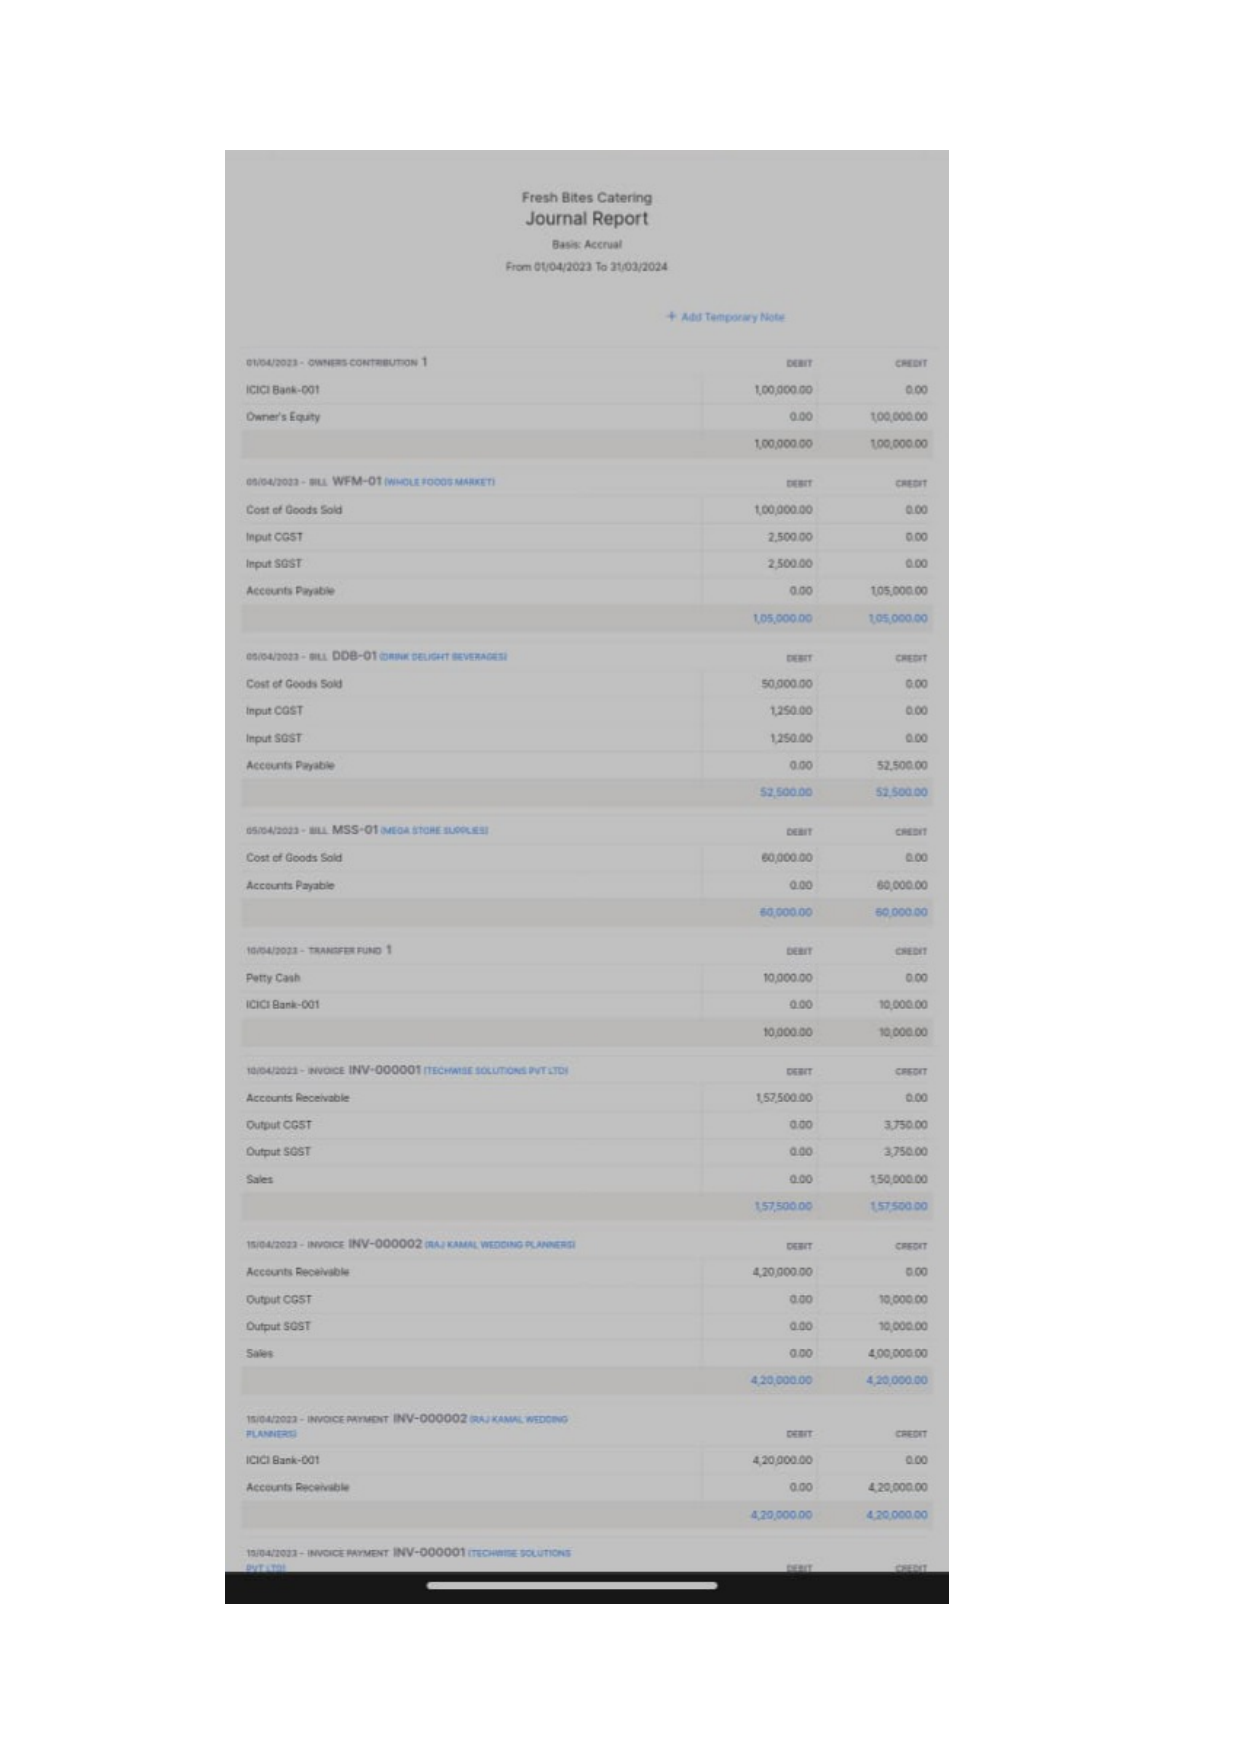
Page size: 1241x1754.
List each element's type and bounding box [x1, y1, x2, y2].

picture [225, 150, 949, 1604]
